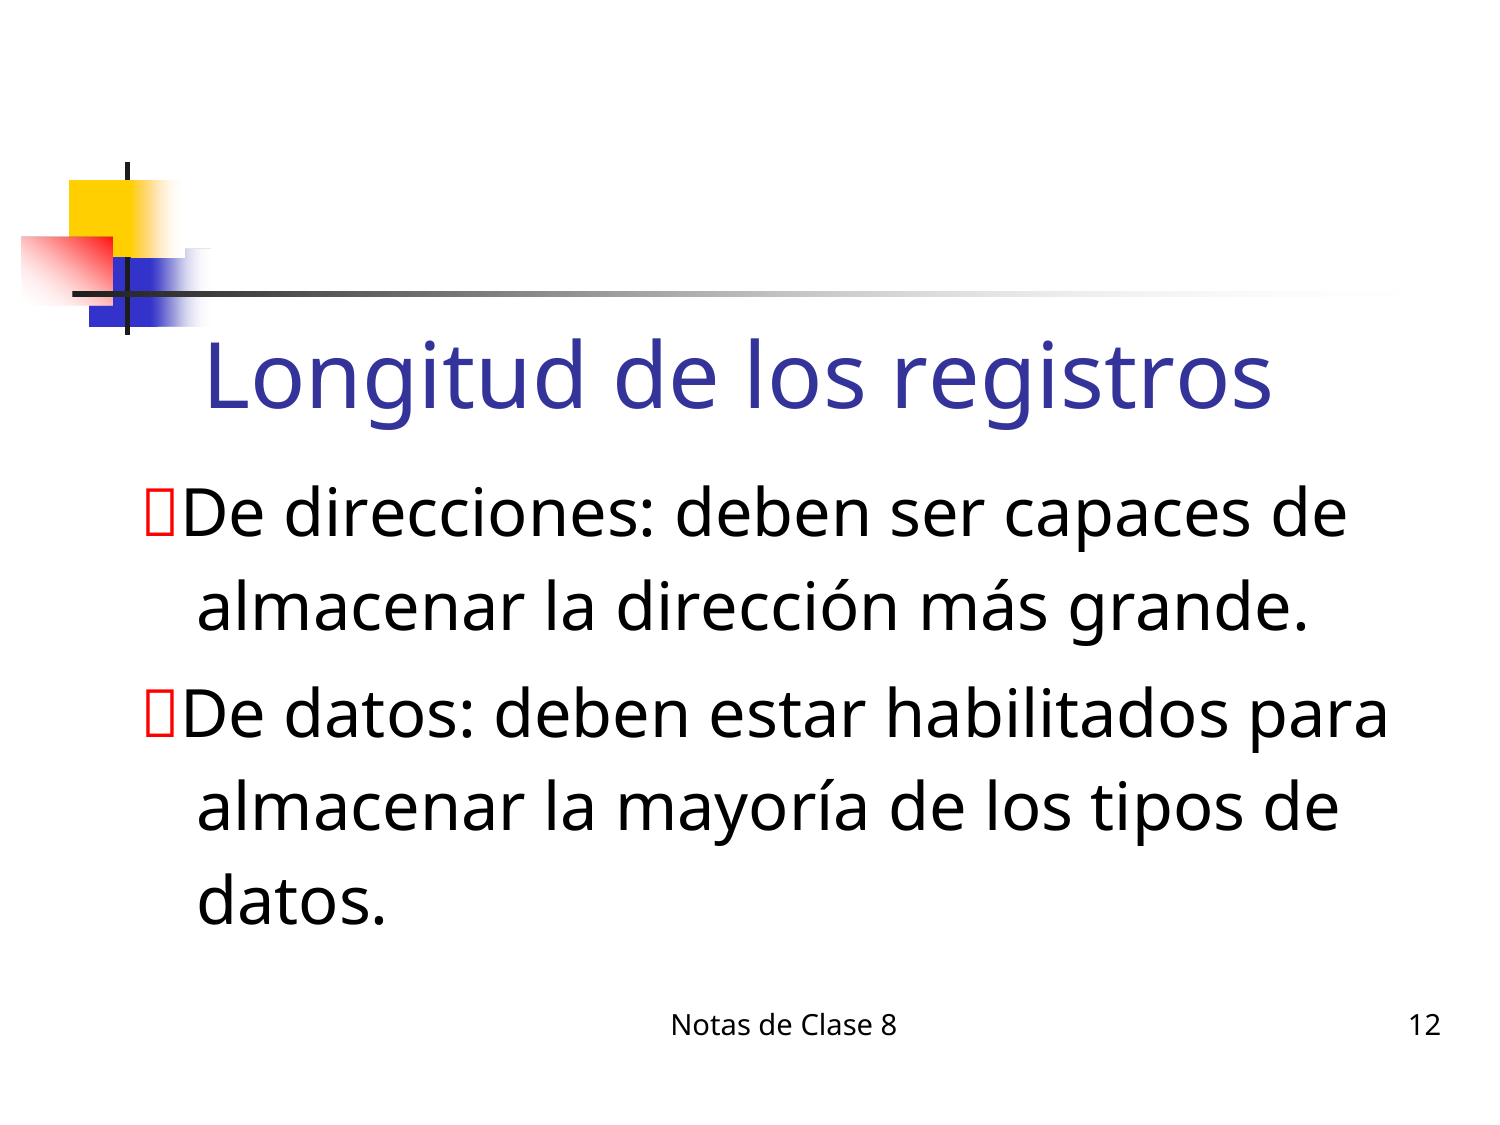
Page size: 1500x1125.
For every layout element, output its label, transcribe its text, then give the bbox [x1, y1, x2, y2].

subtitle Longitud de los registros [202, 279, 1423, 435]
text De direcciones: deben ser capaces de almacenar la dirección más grande. [140, 466, 1448, 650]
picture [20, 179, 211, 327]
text De datos: deben estar habilitados para almacenar la mayoría de los tipos de datos. [140, 666, 1448, 944]
